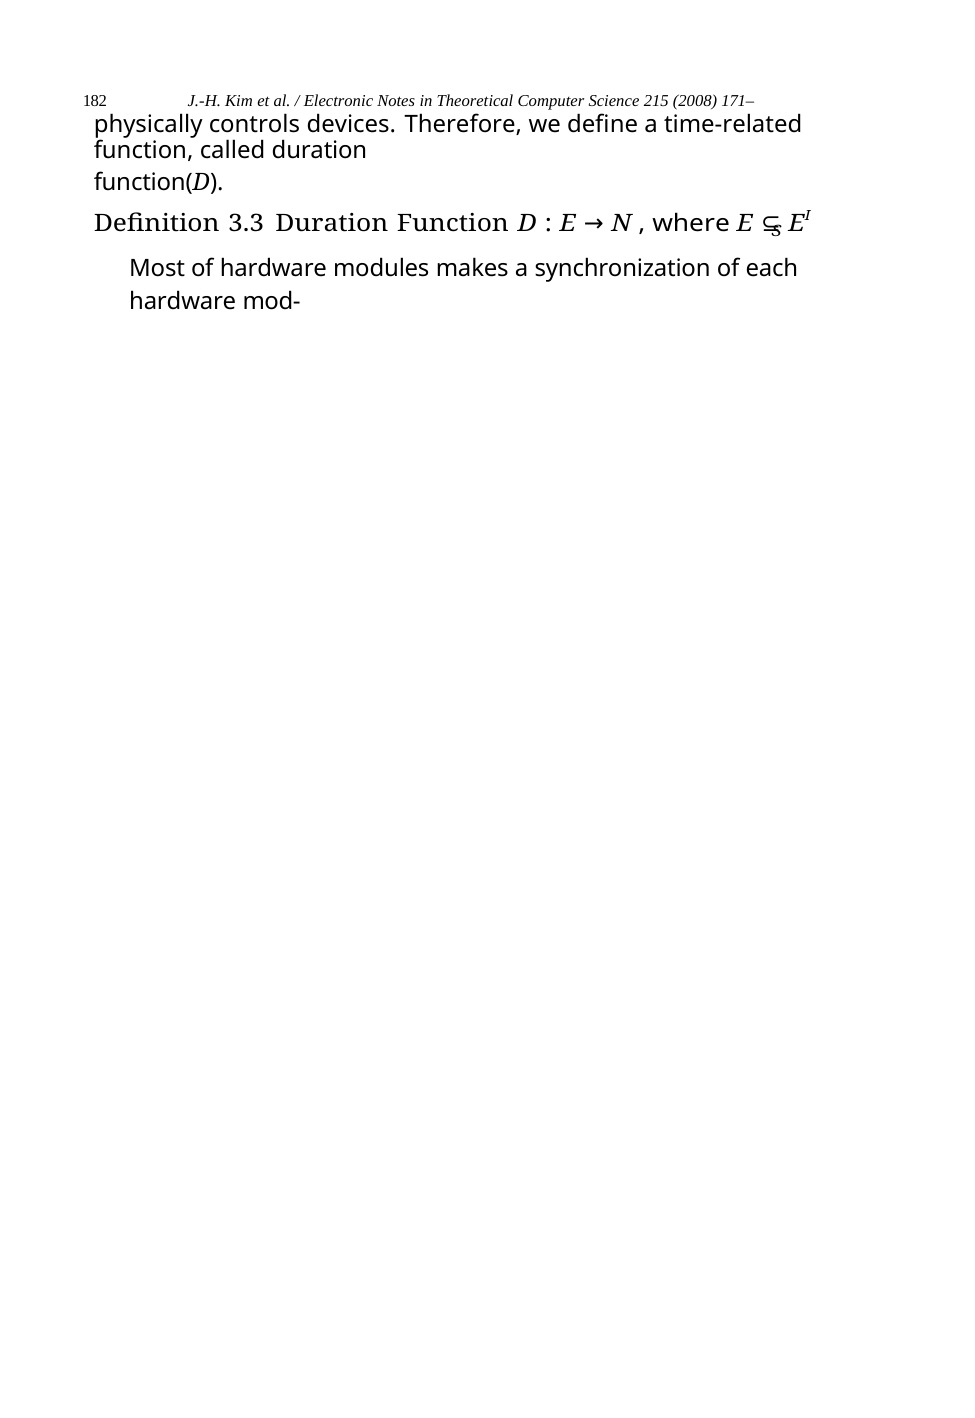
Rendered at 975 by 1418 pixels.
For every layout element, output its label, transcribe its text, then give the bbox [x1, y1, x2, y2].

text Definition 3.3 Duration Function D : E → N , where E ⊆ EI [93, 206, 904, 238]
text Most of hardware modules makes a synchronization of each hardware mod- [129, 251, 904, 316]
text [93, 110, 904, 166]
text function(D). [93, 166, 904, 196]
